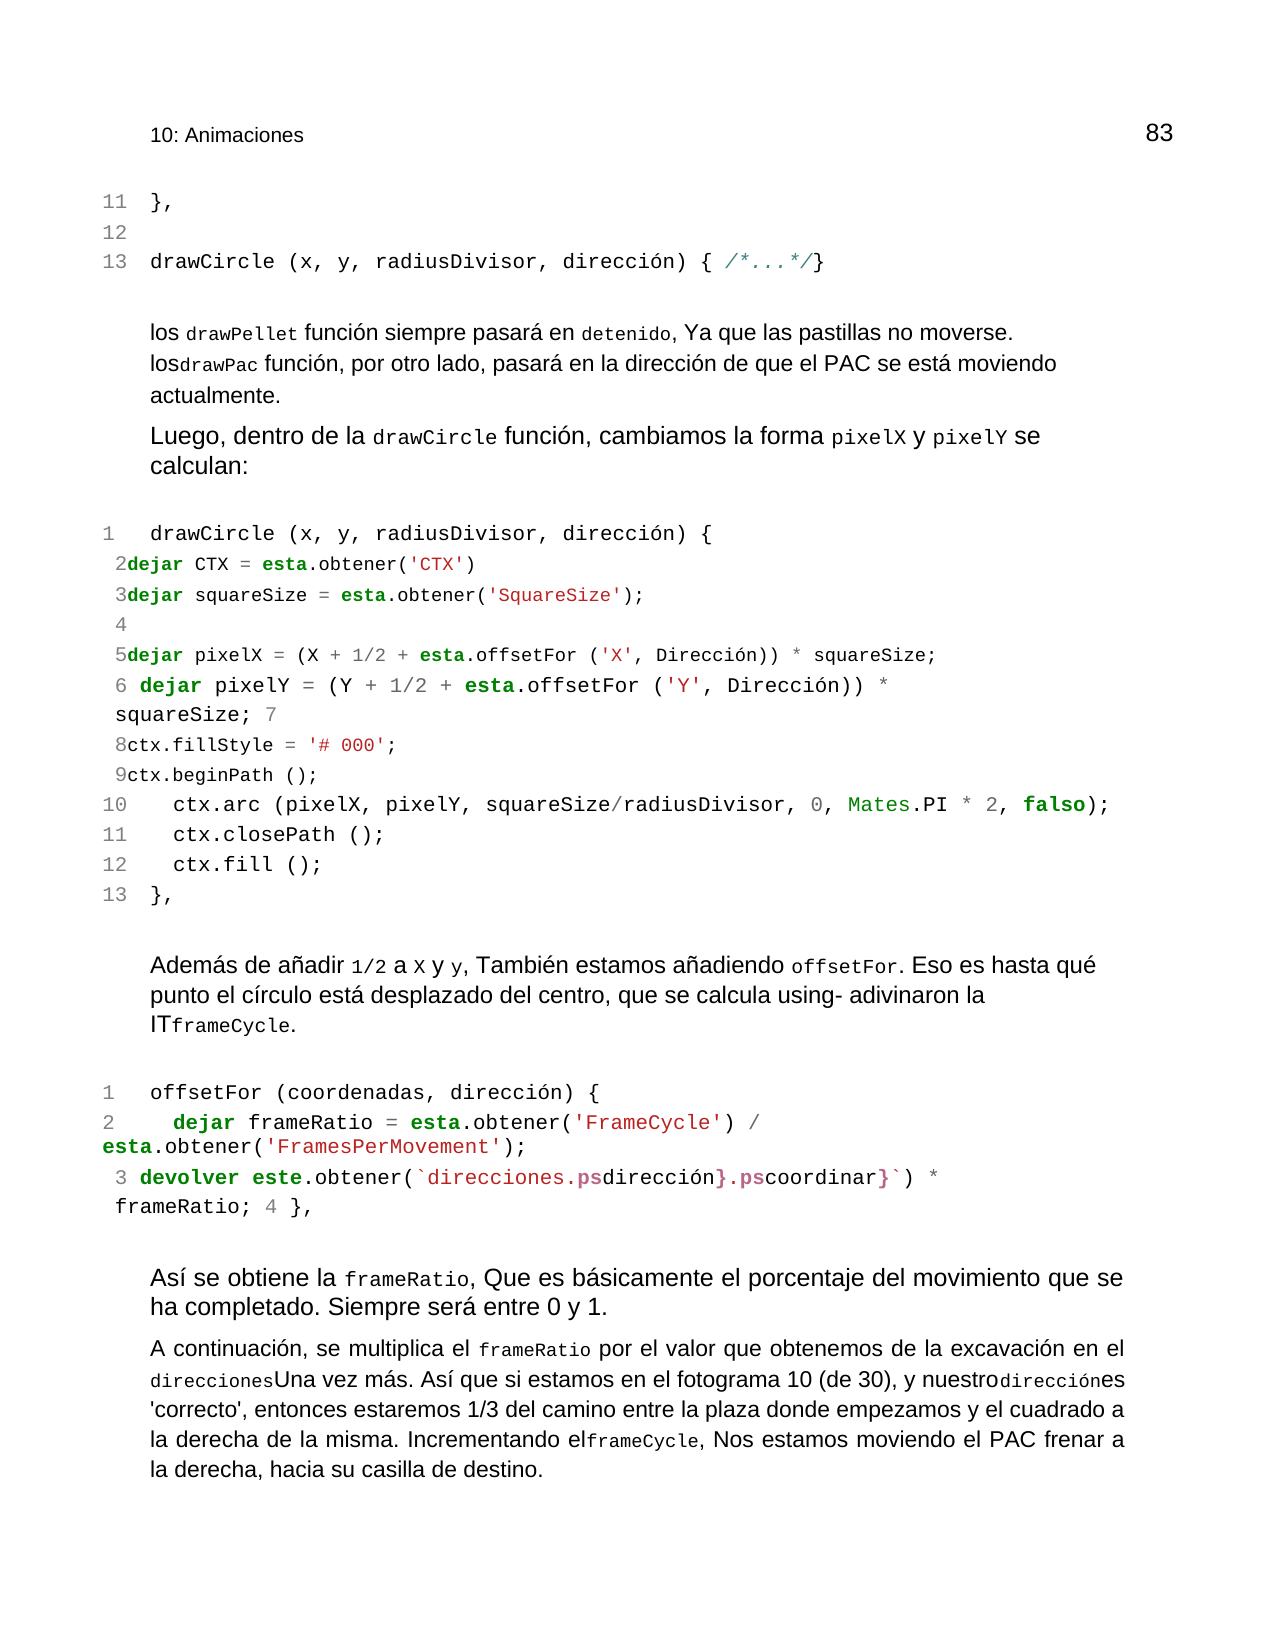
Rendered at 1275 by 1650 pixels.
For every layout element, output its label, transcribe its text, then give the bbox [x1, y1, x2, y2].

list drawCircle (x, y, radiusDivisor, dirección) { /*...*/} [102, 252, 1125, 275]
text 9ctx.beginPath (); [114, 764, 1125, 787]
text 3dejar squareSize = esta.obtener('SquareSize'); [114, 583, 1125, 607]
list dejar frameRatio = esta.obtener('FrameCycle') / esta.obtener('FramesPerMovement'); [102, 1112, 1125, 1159]
text 3 devolver este.obtener(`direcciones.psdirección}.pscoordinar}`) * frameRatio; 4 }, [114, 1167, 981, 1219]
list ctx.arc (pixelX, pixelY, squareSize/radiusDivisor, 0, Mates.PI * 2, falso); [102, 794, 1125, 818]
text los drawPellet función siempre pasará en detenido, Ya que las pastillas no moverse. losdrawPac función, por otro lado, pasará en la dirección de que el PAC se está moviendo actualmente. [150, 318, 1125, 408]
text 4 [114, 614, 1125, 637]
list ctx.closePath (); [102, 824, 1125, 848]
text Además de añadir 1/2 a X y y, También estamos añadiendo offsetFor. Eso es hasta qué punto el círculo está desplazado del centro, que se calcula using- adivinaron la ITframeCycle. [150, 951, 1125, 1038]
list }, [102, 191, 1125, 215]
list drawCircle (x, y, radiusDivisor, dirección) { [102, 523, 1125, 547]
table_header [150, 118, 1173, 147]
text 8ctx.fillStyle = '# 000'; [114, 734, 1125, 757]
list }, [102, 884, 1125, 908]
text Luego, dentro de la drawCircle función, cambiamos la forma pixelX y pixelY se calculan: [150, 421, 1125, 479]
list offsetFor (coordenadas, dirección) { [102, 1082, 1125, 1106]
text 2dejar CTX = esta.obtener('CTX') [114, 553, 1125, 577]
text A continuación, se multiplica el frameRatio por el valor que obtenemos de la excavación en el direccionesUna vez más. Así que si estamos en el fotograma 10 (de 30), y nuestrodirecciónes 'correcto', entonces estaremos 1/3 del camino entre la plaza donde empezamos y el cuadrado a la derecha de la misma. Incrementando elframeCycle, Nos estamos moviendo el PAC frenar a la derecha, hacia su casilla de destino. [150, 1335, 1125, 1483]
list ctx.fill (); [102, 854, 1125, 878]
text 5dejar pixelX = (X + 1/2 + esta.offsetFor ('X', Dirección)) * squareSize; [114, 644, 1125, 667]
text Así se obtiene la frameRatio, Que es básicamente el porcentaje del movimiento que se ha completado. Siempre será entre 0 y 1. [150, 1263, 1125, 1321]
text 6 dejar pixelY = (Y + 1/2 + esta.offsetFor ('Y', Dirección)) * squareSize; 7 [114, 674, 971, 727]
